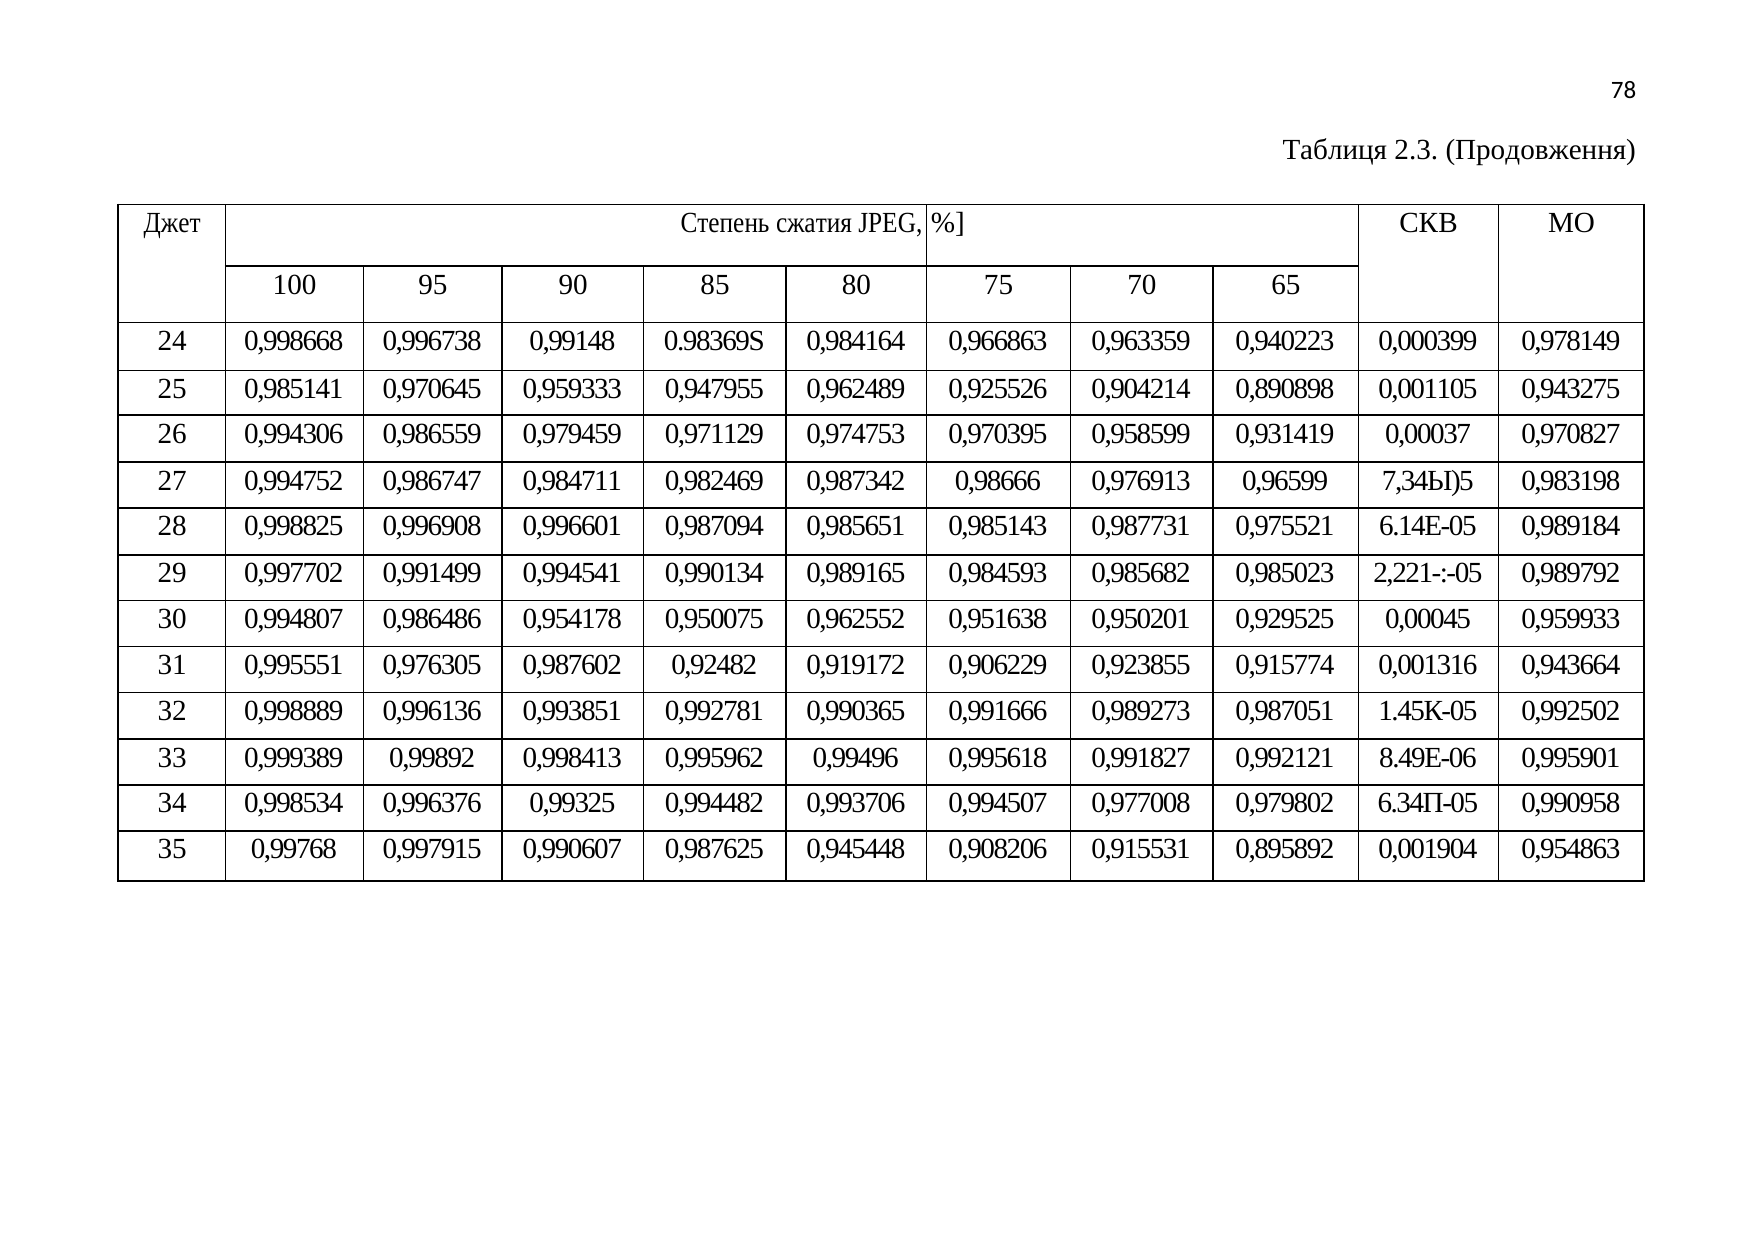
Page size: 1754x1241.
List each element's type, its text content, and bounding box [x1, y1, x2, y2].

table_cell 0,904214 [1071, 371, 1212, 414]
table_cell 0,989792 [1499, 556, 1643, 600]
table_cell 0,985141 [226, 371, 363, 414]
table_cell 0,919172 [787, 647, 926, 691]
table_cell 0,958599 [1071, 416, 1212, 461]
table_cell 25 [119, 371, 225, 414]
table_cell 0,996601 [503, 509, 643, 554]
table_cell 0,984164 [787, 323, 926, 370]
table_cell 0,929525 [1214, 601, 1358, 646]
table_cell 0,994507 [927, 786, 1070, 830]
table_cell 0,943664 [1499, 647, 1643, 691]
table_cell 0,984593 [927, 556, 1070, 600]
table_cell 0,931419 [1214, 416, 1358, 461]
table_cell 0,974753 [787, 416, 926, 461]
table_cell 0,00037 [1359, 416, 1498, 461]
table_cell 0,98666 [927, 463, 1070, 507]
table_cell 0,00045 [1359, 601, 1498, 646]
table_cell 0,987731 [1071, 509, 1212, 554]
table_cell 0,978149 [1499, 323, 1643, 370]
table_cell 8.49Е-06 [1359, 740, 1498, 784]
table_header СКВ [1359, 205, 1498, 322]
table_cell 0,979459 [503, 416, 643, 461]
table_cell 65 [1214, 267, 1358, 322]
table_cell 0,985143 [927, 509, 1070, 554]
table_cell 7,34Ы)5 [1359, 463, 1498, 507]
table_cell 0,997915 [364, 832, 501, 880]
table_cell 0,986559 [364, 416, 501, 461]
table_cell 2,221-:-05 [1359, 556, 1498, 600]
table_cell 0,963359 [1071, 323, 1212, 370]
table_cell 75 [927, 267, 1070, 322]
table_cell 0,991827 [1071, 740, 1212, 784]
table_header Джет [119, 205, 225, 322]
table_cell 0,994752 [226, 463, 363, 507]
table_cell 0,962489 [787, 371, 926, 414]
table_cell 0,977008 [1071, 786, 1212, 830]
table_cell 33 [119, 740, 225, 784]
table_cell 0,995618 [927, 740, 1070, 784]
table_cell 0,992121 [1214, 740, 1358, 784]
table_cell 0,987094 [644, 509, 785, 554]
table_cell 0,989273 [1071, 693, 1212, 738]
table_header МО [1499, 205, 1643, 322]
table_cell 0,962552 [787, 601, 926, 646]
table_cell 0.98369S [644, 323, 785, 370]
table_cell 0,995551 [226, 647, 363, 691]
table_cell 100 [226, 267, 363, 322]
table_cell 0,99768 [226, 832, 363, 880]
table_cell 0,989165 [787, 556, 926, 600]
table_cell 0,970827 [1499, 416, 1643, 461]
table_cell 32 [119, 693, 225, 738]
table_cell 0,999389 [226, 740, 363, 784]
table_cell 0,985651 [787, 509, 926, 554]
table_cell 0,998413 [503, 740, 643, 784]
table_cell 0,991499 [364, 556, 501, 600]
table_cell 28 [119, 509, 225, 554]
table_cell 0,986486 [364, 601, 501, 646]
table_cell 0,950075 [644, 601, 785, 646]
table_cell 0,99892 [364, 740, 501, 784]
table_cell 0,979802 [1214, 786, 1358, 830]
table_cell 0,970645 [364, 371, 501, 414]
table_cell 0,976305 [364, 647, 501, 691]
table_cell 0,994482 [644, 786, 785, 830]
table_cell 0,996908 [364, 509, 501, 554]
table_cell 30 [119, 601, 225, 646]
table_cell 0,940223 [1214, 323, 1358, 370]
table_cell 0,001904 [1359, 832, 1498, 880]
table_cell 0,966863 [927, 323, 1070, 370]
table_cell 0,983198 [1499, 463, 1643, 507]
table_cell 0,998825 [226, 509, 363, 554]
table_cell 26 [119, 416, 225, 461]
table_cell 31 [119, 647, 225, 691]
table_cell 0,996376 [364, 786, 501, 830]
table_cell 0,987342 [787, 463, 926, 507]
table_cell 0,975521 [1214, 509, 1358, 554]
table_cell 0,890898 [1214, 371, 1358, 414]
table_cell 0,96599 [1214, 463, 1358, 507]
table_cell 0,976913 [1071, 463, 1212, 507]
table_cell 0,923855 [1071, 647, 1212, 691]
table_cell 0,906229 [927, 647, 1070, 691]
table_cell 6.34П-05 [1359, 786, 1498, 830]
table_cell 0,915774 [1214, 647, 1358, 691]
table_cell 0,989184 [1499, 509, 1643, 554]
table_cell 0,985682 [1071, 556, 1212, 600]
table_cell 0,986747 [364, 463, 501, 507]
table_cell 0,995962 [644, 740, 785, 784]
table_cell 0,997702 [226, 556, 363, 600]
table_cell 0,982469 [644, 463, 785, 507]
table_cell 0,990607 [503, 832, 643, 880]
table_cell 0,915531 [1071, 832, 1212, 880]
table_cell 35 [119, 832, 225, 880]
table_cell 0,001316 [1359, 647, 1498, 691]
table_cell 0,971129 [644, 416, 785, 461]
table_cell 0,992781 [644, 693, 785, 738]
table_cell 0,99325 [503, 786, 643, 830]
table_cell 0,99148 [503, 323, 643, 370]
table_cell 0,92482 [644, 647, 785, 691]
table_cell 0,998668 [226, 323, 363, 370]
table_cell 0,990958 [1499, 786, 1643, 830]
table_cell 6.14Е-05 [1359, 509, 1498, 554]
table_cell 0,987625 [644, 832, 785, 880]
table_cell 70 [1071, 267, 1212, 322]
table_cell 0,950201 [1071, 601, 1212, 646]
table_cell 34 [119, 786, 225, 830]
table_cell 0,992502 [1499, 693, 1643, 738]
table_cell 95 [364, 267, 501, 322]
table_cell 0,998534 [226, 786, 363, 830]
table_cell 0,000399 [1359, 323, 1498, 370]
table_header Степень сжатия JPEG, [226, 205, 926, 265]
table_cell 0,895892 [1214, 832, 1358, 880]
text Таблиця 2.3. (Продовження) [118, 132, 1636, 166]
table_cell 0,990134 [644, 556, 785, 600]
table_cell 0,987602 [503, 647, 643, 691]
table_cell 0,925526 [927, 371, 1070, 414]
table_cell 0,001105 [1359, 371, 1498, 414]
table_cell 0,99496 [787, 740, 926, 784]
table_cell 0,993706 [787, 786, 926, 830]
table_cell 0,994807 [226, 601, 363, 646]
table_cell 0,996738 [364, 323, 501, 370]
table_cell 0,987051 [1214, 693, 1358, 738]
table_cell 0,993851 [503, 693, 643, 738]
table_cell 0,945448 [787, 832, 926, 880]
table_cell 0,990365 [787, 693, 926, 738]
table_cell 0,984711 [503, 463, 643, 507]
table_cell 0,970395 [927, 416, 1070, 461]
table_cell 80 [787, 267, 926, 322]
table_cell 0,985023 [1214, 556, 1358, 600]
table_cell 0,954178 [503, 601, 643, 646]
table_cell 0,959333 [503, 371, 643, 414]
table_cell 0,995901 [1499, 740, 1643, 784]
table_cell 90 [503, 267, 643, 322]
table_cell 0,991666 [927, 693, 1070, 738]
table_cell 0,951638 [927, 601, 1070, 646]
table_cell 0,996136 [364, 693, 501, 738]
table_cell 0,998889 [226, 693, 363, 738]
table_cell 0,994306 [226, 416, 363, 461]
table_cell 0,954863 [1499, 832, 1643, 880]
table_cell 0,959933 [1499, 601, 1643, 646]
table_cell 0,994541 [503, 556, 643, 600]
table_cell 0,943275 [1499, 371, 1643, 414]
table_header %] [927, 205, 1358, 265]
table_cell 29 [119, 556, 225, 600]
table_cell 24 [119, 323, 225, 370]
table_cell 0,908206 [927, 832, 1070, 880]
table_cell 27 [119, 463, 225, 507]
table_cell 85 [644, 267, 785, 322]
table_cell 1.45К-05 [1359, 693, 1498, 738]
table_cell 0,947955 [644, 371, 785, 414]
